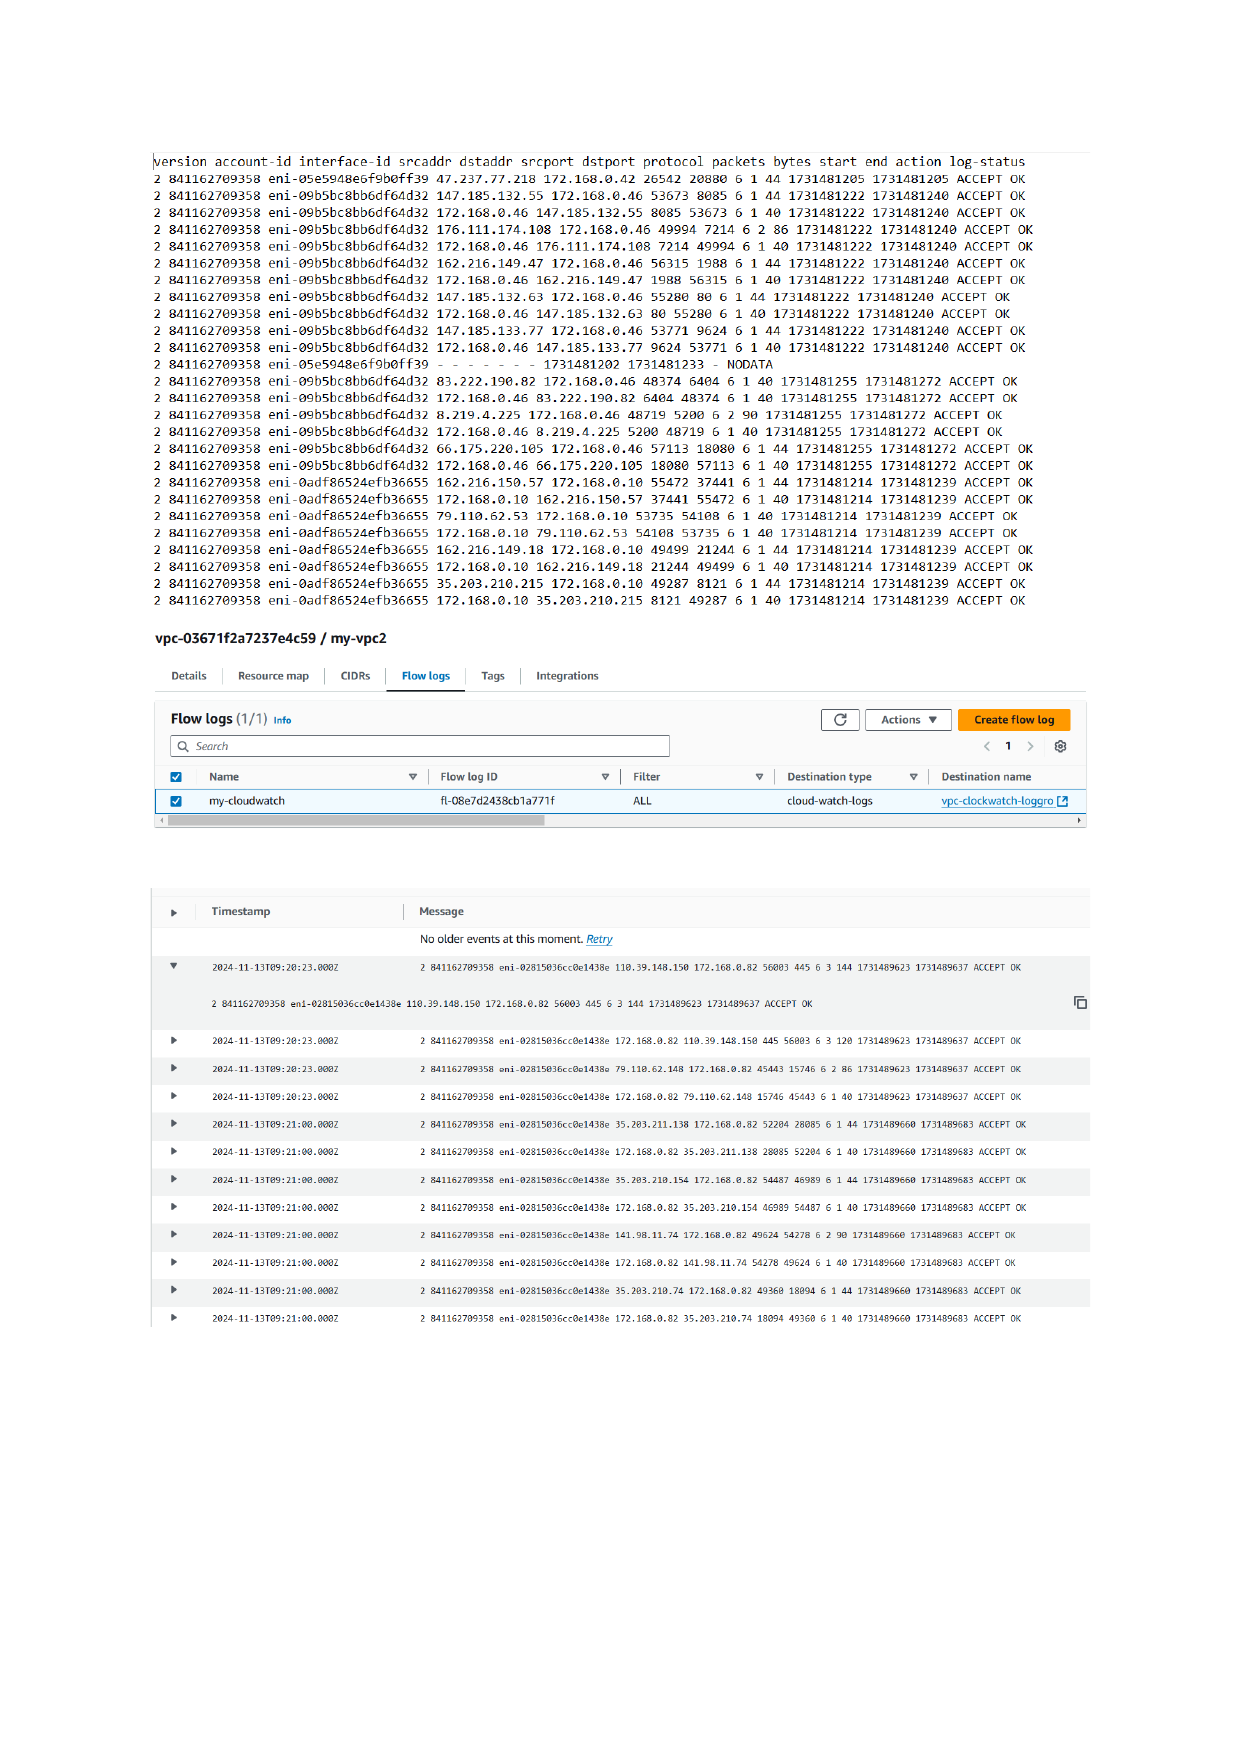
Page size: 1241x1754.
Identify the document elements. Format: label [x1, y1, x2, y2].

picture [150, 150, 1091, 605]
picture [150, 623, 1091, 887]
picture [150, 888, 1091, 1327]
